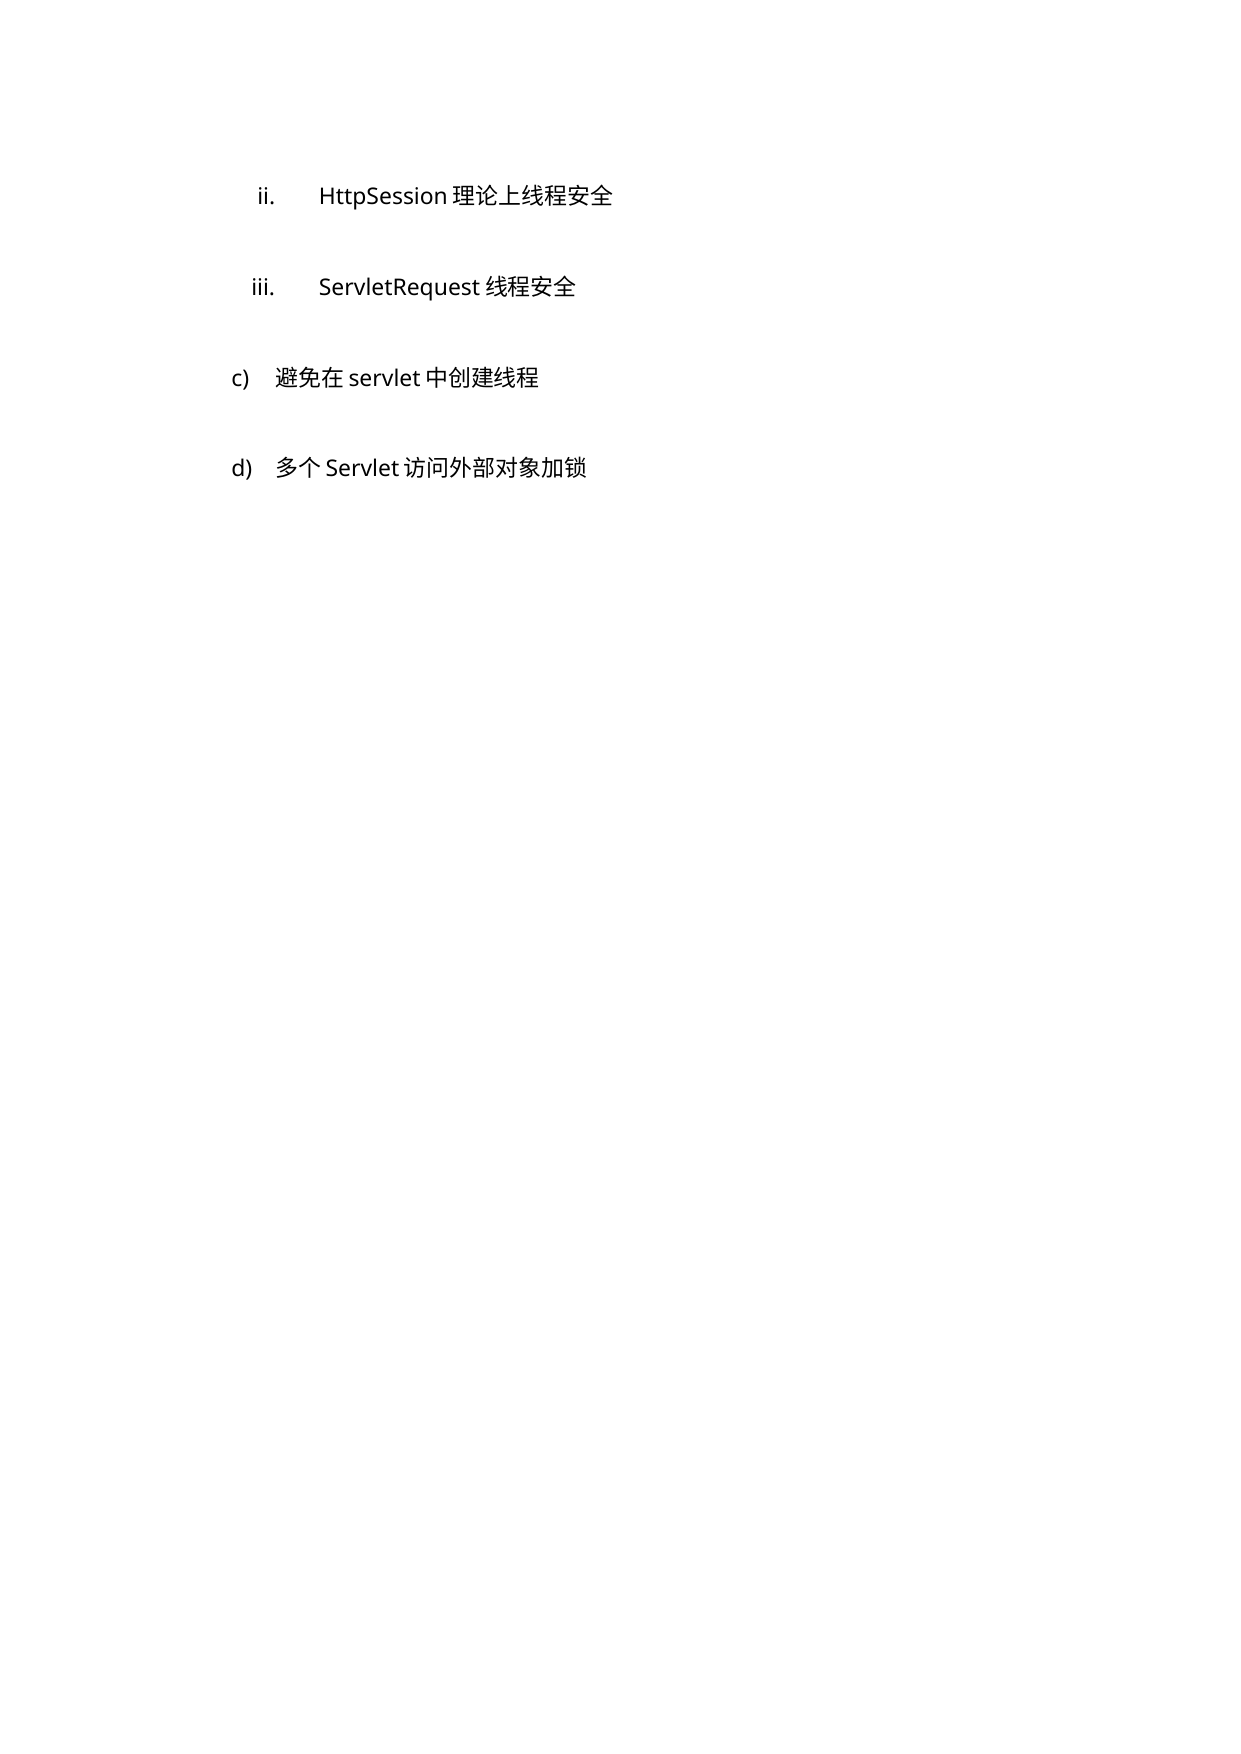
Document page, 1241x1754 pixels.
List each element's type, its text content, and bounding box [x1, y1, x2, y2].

list ServletRequest线程安全 [275, 253, 1053, 318]
list 避免在servlet中创建线程 [231, 344, 1053, 409]
list HttpSession理论上线程安全 [275, 162, 1053, 227]
list 多个Servlet访问外部对象加锁 [231, 434, 1053, 499]
